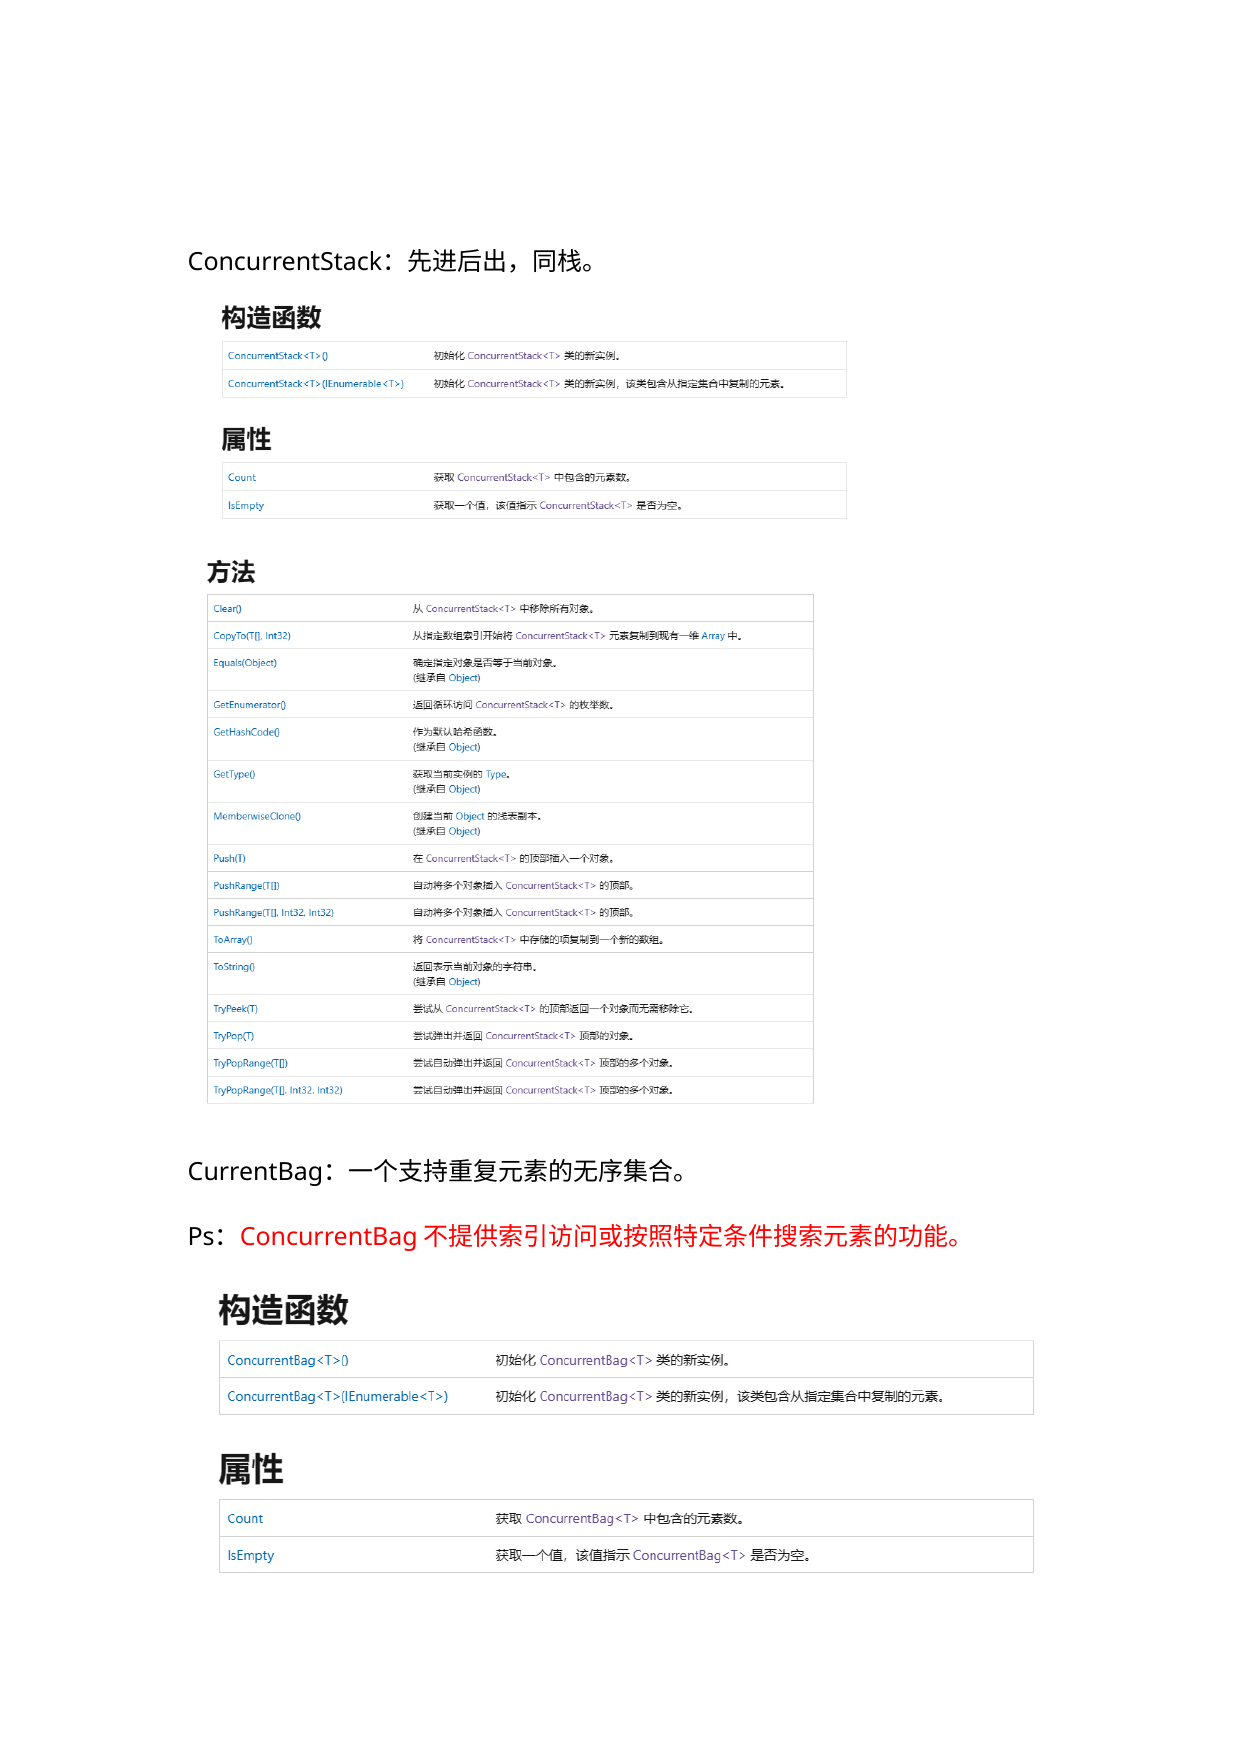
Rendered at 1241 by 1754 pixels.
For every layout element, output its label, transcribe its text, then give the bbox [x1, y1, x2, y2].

text Ps：ConcurrentBag不提供索引访问或按照特定条件搜索元素的功能。 [187, 1202, 1053, 1267]
text ConcurrentStack：先进后出，同栈。 [187, 227, 1053, 292]
picture [187, 1267, 1053, 1591]
picture [187, 292, 869, 521]
picture [187, 552, 860, 1116]
text CurrentBag：一个支持重复元素的无序集合。 [187, 1137, 1053, 1202]
